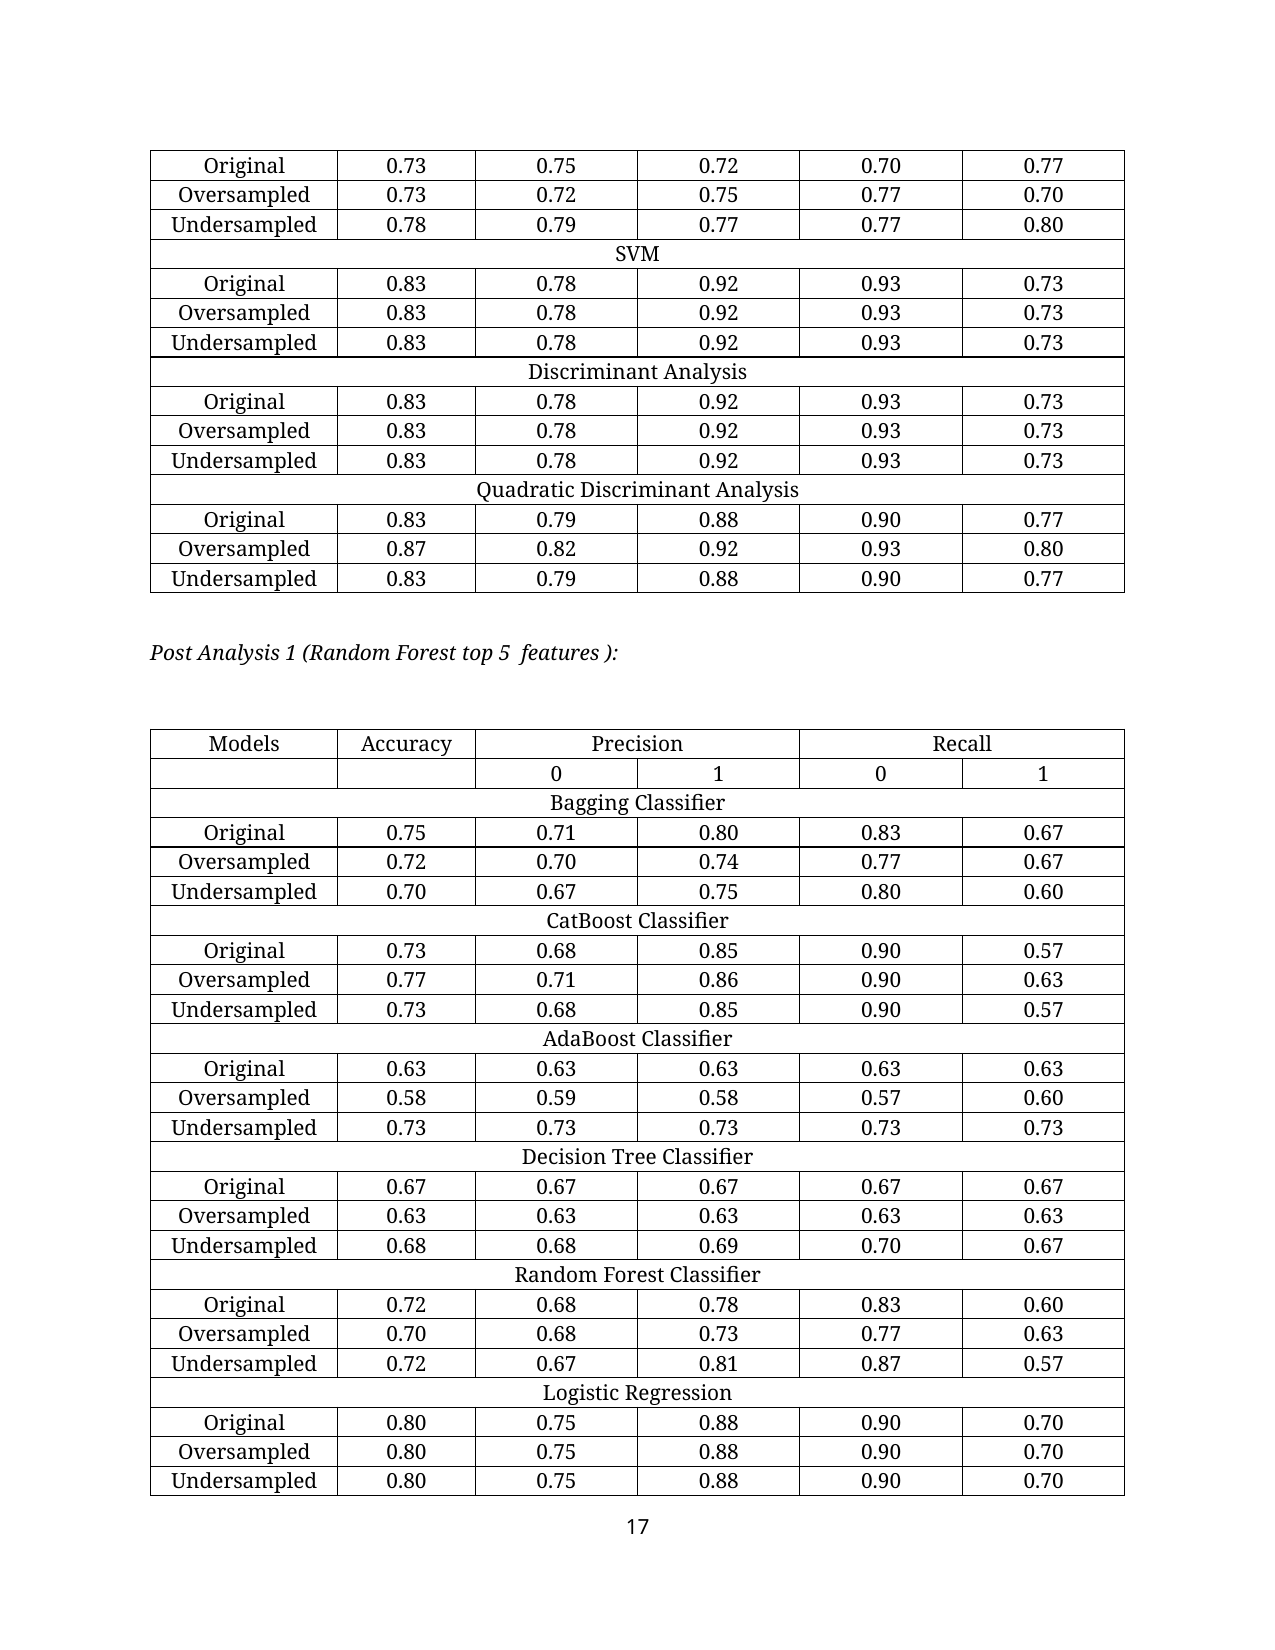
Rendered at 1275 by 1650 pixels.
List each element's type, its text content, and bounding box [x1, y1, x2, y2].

table_cell AdaBoost Classifier [151, 1024, 1124, 1053]
table_cell 0.90 [800, 1437, 962, 1466]
table_cell 0.68 [338, 1231, 475, 1259]
table_cell 0.71 [476, 965, 637, 994]
table_cell 1 [963, 759, 1124, 787]
text Post Analysis 1 (Random Forest top 5 features ): [150, 638, 1125, 667]
table_cell 0.93 [800, 387, 962, 415]
table_cell 0.90 [800, 1408, 962, 1436]
table_cell 0.88 [638, 505, 799, 533]
table_cell 0.70 [338, 877, 475, 905]
table_cell 0.78 [476, 269, 637, 297]
table_cell 0.67 [963, 818, 1124, 846]
table_cell 0.88 [638, 1467, 799, 1495]
table_cell 0.88 [638, 1437, 799, 1466]
table_cell Original [151, 936, 337, 964]
table_cell 0.72 [338, 1349, 475, 1377]
table_cell 0.75 [476, 151, 637, 179]
table_cell 0.93 [800, 446, 962, 474]
table_cell 0.75 [476, 1467, 637, 1495]
table_header Models [151, 730, 337, 758]
table_cell 0.88 [638, 1408, 799, 1436]
table_cell 0.78 [476, 299, 637, 327]
table_cell Original [151, 1290, 337, 1318]
table_cell 0.79 [476, 210, 637, 238]
table_cell Original [151, 151, 337, 179]
table_cell 0.90 [800, 1467, 962, 1495]
table_cell [338, 759, 475, 787]
table_cell 0.67 [963, 1172, 1124, 1200]
table_cell 0.63 [963, 1054, 1124, 1082]
table_cell Undersampled [151, 995, 337, 1023]
table_cell 0.57 [963, 936, 1124, 964]
table_cell 0.59 [476, 1083, 637, 1112]
table_cell 0.73 [963, 269, 1124, 297]
table_cell 0.73 [638, 1113, 799, 1141]
table_cell 0.63 [476, 1201, 637, 1230]
table_cell 0.80 [338, 1467, 475, 1495]
table_cell 0.67 [476, 877, 637, 905]
table_cell 0.77 [800, 1319, 962, 1348]
table_cell 0.77 [963, 151, 1124, 179]
table_cell Undersampled [151, 877, 337, 905]
table_cell 0.63 [638, 1201, 799, 1230]
table_cell 0.80 [963, 210, 1124, 238]
table_cell 0.77 [800, 181, 962, 209]
table_cell 0.70 [800, 1231, 962, 1259]
table_cell 0.73 [638, 1319, 799, 1348]
table_cell 0.72 [338, 1290, 475, 1318]
table_cell 0.72 [638, 151, 799, 179]
table_cell 0.68 [476, 1319, 637, 1348]
table_cell 0.63 [638, 1054, 799, 1082]
table_cell 0.73 [963, 1113, 1124, 1141]
table_cell 0.75 [476, 1437, 637, 1466]
table_cell 0.77 [800, 210, 962, 238]
table_header Accuracy [338, 730, 475, 758]
table_cell 0.70 [476, 848, 637, 876]
table_cell 0.92 [638, 534, 799, 563]
table_header Precision [476, 730, 799, 758]
table_cell 0.93 [800, 416, 962, 445]
table_cell Quadratic Discriminant Analysis [151, 475, 1124, 504]
table_cell 0.83 [800, 818, 962, 846]
table_cell 0.83 [338, 269, 475, 297]
table_cell 0.83 [338, 328, 475, 356]
table_cell 0.92 [638, 446, 799, 474]
table_cell 0.90 [800, 965, 962, 994]
table_cell 0.73 [338, 936, 475, 964]
table_cell 0.70 [963, 1437, 1124, 1466]
table_cell 0.75 [638, 877, 799, 905]
table_cell CatBoost Classifier [151, 906, 1124, 935]
table_cell 0.63 [476, 1054, 637, 1082]
table_cell Original [151, 818, 337, 846]
table_cell 0.83 [338, 299, 475, 327]
table_cell Oversampled [151, 534, 337, 563]
table_cell 0.78 [476, 446, 637, 474]
table_cell 0.57 [800, 1083, 962, 1112]
table_cell 0.73 [800, 1113, 962, 1141]
table_cell 0.58 [638, 1083, 799, 1112]
table_cell 0.73 [338, 181, 475, 209]
table_cell 0.88 [638, 564, 799, 592]
table_cell 0.73 [963, 446, 1124, 474]
table_cell 0.80 [338, 1408, 475, 1436]
table_cell Undersampled [151, 564, 337, 592]
table_cell Original [151, 1408, 337, 1436]
table_cell 0.87 [338, 534, 475, 563]
table_cell 0.72 [338, 848, 475, 876]
table_cell 0.80 [800, 877, 962, 905]
table_cell 0.57 [963, 995, 1124, 1023]
table_cell 0.85 [638, 995, 799, 1023]
table_cell 0.63 [800, 1054, 962, 1082]
table_cell Original [151, 1054, 337, 1082]
table_cell 0.73 [338, 1113, 475, 1141]
table_cell 0.78 [338, 210, 475, 238]
table_cell 0.86 [638, 965, 799, 994]
table_cell Oversampled [151, 416, 337, 445]
table_cell 0.92 [638, 328, 799, 356]
table_cell 0.63 [338, 1201, 475, 1230]
table_cell 0.63 [963, 1319, 1124, 1348]
table_cell 0.68 [476, 995, 637, 1023]
table_cell 0.77 [338, 965, 475, 994]
table_cell 0.77 [800, 848, 962, 876]
table_cell 0.70 [963, 181, 1124, 209]
table_cell 0.67 [800, 1172, 962, 1200]
table_cell 0.70 [800, 151, 962, 179]
table_cell 0.68 [476, 1231, 637, 1259]
table_cell 0.75 [638, 181, 799, 209]
table_cell 0.78 [638, 1290, 799, 1318]
table_cell 0.93 [800, 328, 962, 356]
table_cell 0.67 [963, 1231, 1124, 1259]
table_cell 0.78 [476, 387, 637, 415]
table_header Recall [800, 730, 1124, 758]
table_cell 0.70 [338, 1319, 475, 1348]
table_cell 0.73 [338, 151, 475, 179]
table_cell Original [151, 387, 337, 415]
table_cell 0.73 [476, 1113, 637, 1141]
table_cell 0.73 [963, 416, 1124, 445]
table_cell 0.83 [338, 446, 475, 474]
table_cell 0.93 [800, 534, 962, 563]
table_cell 0.77 [963, 505, 1124, 533]
table_cell 1 [638, 759, 799, 787]
table_cell 0.75 [338, 818, 475, 846]
table_cell 0.60 [963, 1290, 1124, 1318]
table_cell 0.93 [800, 299, 962, 327]
table_cell Undersampled [151, 1231, 337, 1259]
table_cell 0.73 [338, 995, 475, 1023]
table_cell Original [151, 1172, 337, 1200]
table_cell 0.87 [800, 1349, 962, 1377]
table_cell 0.82 [476, 534, 637, 563]
table_cell 0.92 [638, 299, 799, 327]
table_cell Oversampled [151, 1201, 337, 1230]
table_cell 0.92 [638, 269, 799, 297]
table_cell Original [151, 505, 337, 533]
table_cell 0.83 [338, 505, 475, 533]
table_cell 0.73 [963, 387, 1124, 415]
table_cell 0.93 [800, 269, 962, 297]
table_cell 0.70 [963, 1467, 1124, 1495]
table_cell 0.90 [800, 505, 962, 533]
table_cell Undersampled [151, 210, 337, 238]
table_cell 0.92 [638, 416, 799, 445]
table_cell 0.72 [476, 181, 637, 209]
table_cell 0 [800, 759, 962, 787]
table_cell 0.77 [963, 564, 1124, 592]
table_cell 0.83 [338, 387, 475, 415]
table_cell 0.83 [338, 416, 475, 445]
table_cell 0.58 [338, 1083, 475, 1112]
table_cell Oversampled [151, 965, 337, 994]
table_cell [151, 759, 337, 787]
table_cell 0.71 [476, 818, 637, 846]
table_cell 0.85 [638, 936, 799, 964]
table_cell Oversampled [151, 181, 337, 209]
table_cell 0.78 [476, 416, 637, 445]
table_cell Oversampled [151, 1437, 337, 1466]
table_cell SVM [151, 240, 1124, 268]
table_cell Bagging Classifier [151, 789, 1124, 817]
table_cell 0.73 [963, 328, 1124, 356]
table_cell Undersampled [151, 446, 337, 474]
table_cell Undersampled [151, 1467, 337, 1495]
table_cell 0.67 [338, 1172, 475, 1200]
table_cell 0.80 [338, 1437, 475, 1466]
table_cell 0.63 [800, 1201, 962, 1230]
table_cell Logistic Regression [151, 1378, 1124, 1407]
table_cell 0.63 [963, 965, 1124, 994]
table_cell 0.79 [476, 564, 637, 592]
table_cell 0.90 [800, 995, 962, 1023]
table_cell 0.83 [800, 1290, 962, 1318]
table_cell Discriminant Analysis [151, 358, 1124, 386]
table_cell 0.80 [963, 534, 1124, 563]
table_cell 0.60 [963, 877, 1124, 905]
table_cell 0.63 [338, 1054, 475, 1082]
table_cell 0.92 [638, 387, 799, 415]
table_cell 0.79 [476, 505, 637, 533]
table_cell 0 [476, 759, 637, 787]
table_cell 0.60 [963, 1083, 1124, 1112]
table_cell 0.74 [638, 848, 799, 876]
table_cell Oversampled [151, 1083, 337, 1112]
table_cell 0.81 [638, 1349, 799, 1377]
table_cell 0.63 [963, 1201, 1124, 1230]
table_cell 0.77 [638, 210, 799, 238]
table_cell 0.70 [963, 1408, 1124, 1436]
table_cell 0.67 [476, 1349, 637, 1377]
table_cell Undersampled [151, 1113, 337, 1141]
table_cell Decision Tree Classifier [151, 1142, 1124, 1171]
table_cell 0.67 [963, 848, 1124, 876]
table_cell 0.78 [476, 328, 637, 356]
table_cell 0.67 [638, 1172, 799, 1200]
table_cell 0.90 [800, 936, 962, 964]
table_cell 0.67 [476, 1172, 637, 1200]
table_cell Oversampled [151, 299, 337, 327]
table_cell Undersampled [151, 1349, 337, 1377]
table_cell 0.80 [638, 818, 799, 846]
table_cell Random Forest Classifier [151, 1260, 1124, 1289]
table_cell Undersampled [151, 328, 337, 356]
table_cell 0.68 [476, 1290, 637, 1318]
table_cell 0.69 [638, 1231, 799, 1259]
table_cell Original [151, 269, 337, 297]
table_cell 0.68 [476, 936, 637, 964]
table_cell 0.57 [963, 1349, 1124, 1377]
table_cell 0.90 [800, 564, 962, 592]
table_cell 0.75 [476, 1408, 637, 1436]
table_cell Oversampled [151, 848, 337, 876]
table_cell Oversampled [151, 1319, 337, 1348]
table_cell 0.73 [963, 299, 1124, 327]
table_cell 0.83 [338, 564, 475, 592]
